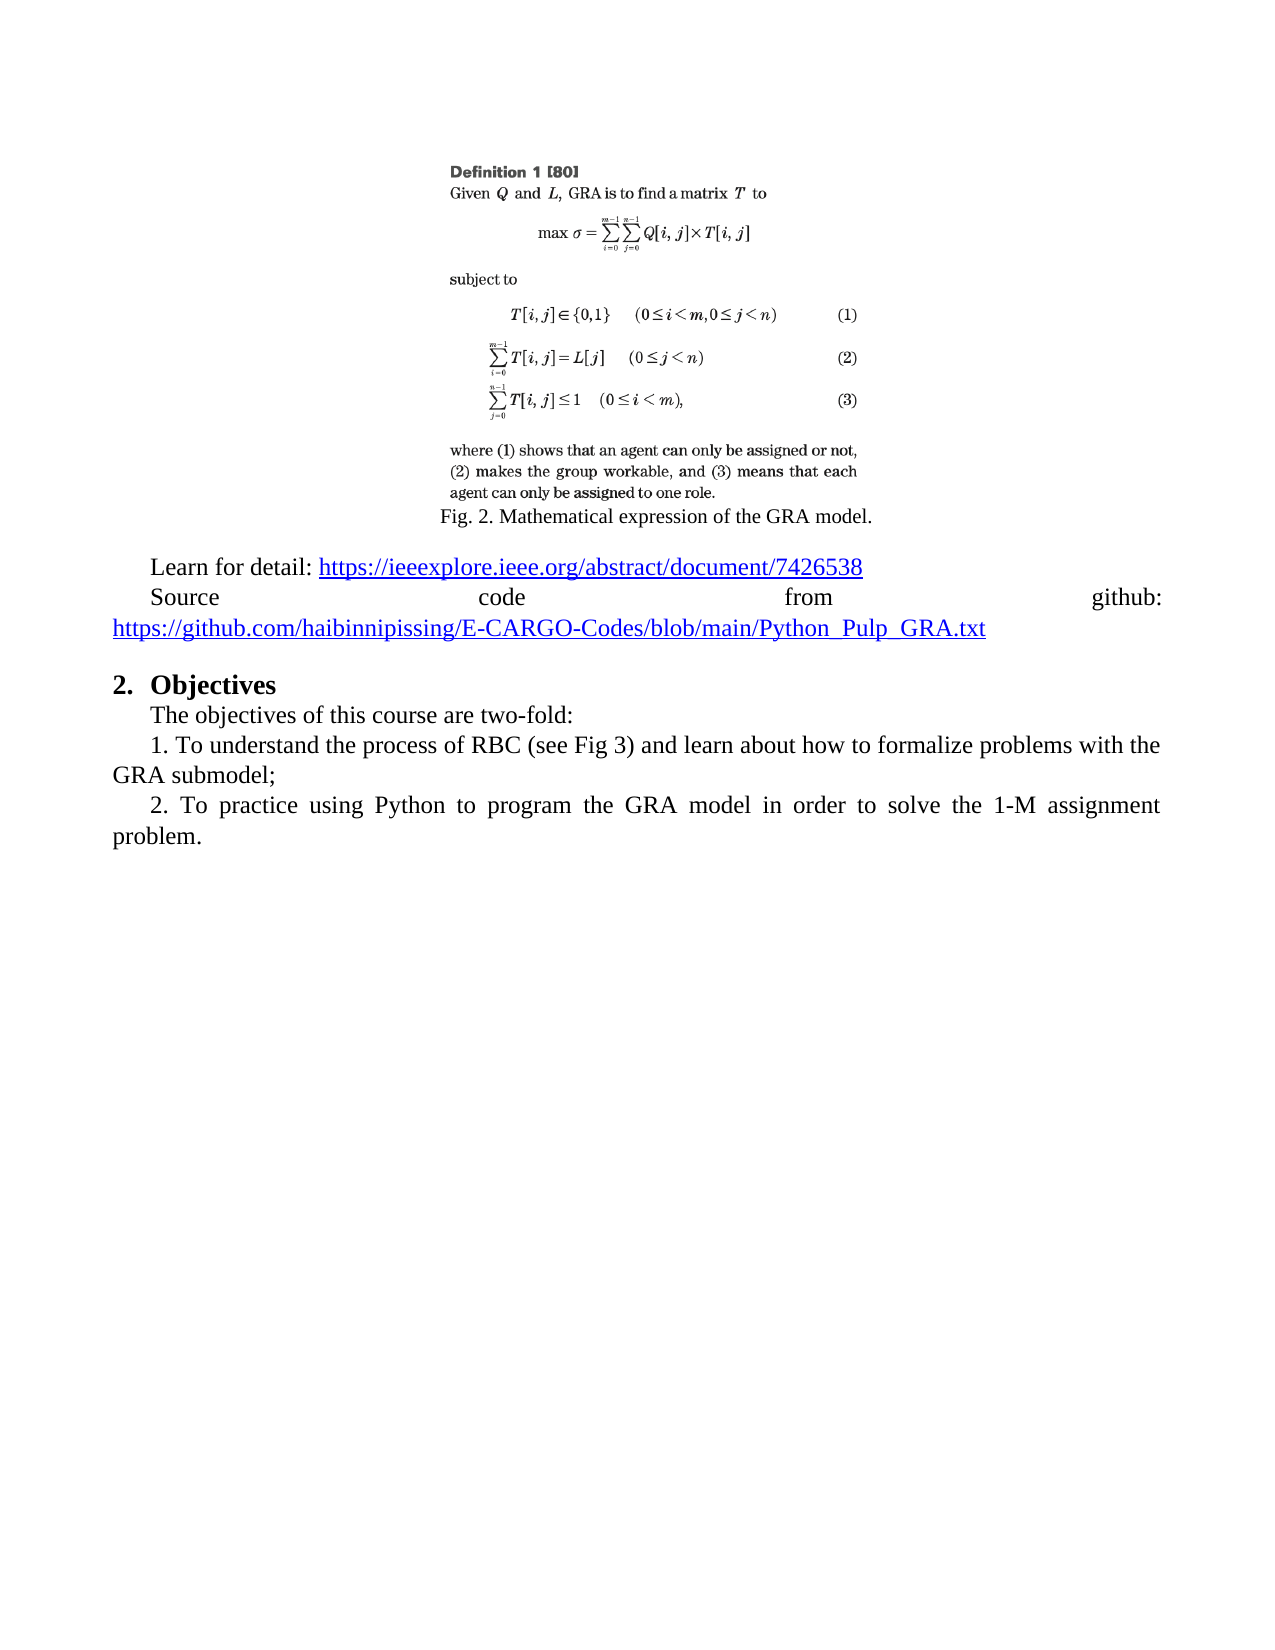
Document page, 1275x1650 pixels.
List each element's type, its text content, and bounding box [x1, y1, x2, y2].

text Source code from github: https://github.com/haibinnipissing/E-CARGO-Codes/blob/main/Python_Pulp_GRA.txt [112, 582, 1162, 641]
text 2. To practice using Python to program the GRA model in order to solve the 1-M assignment problem. [112, 791, 1162, 849]
text The objectives of this course are two-fold: [112, 700, 1162, 729]
picture [438, 150, 874, 505]
text Learn for detail: https://ieeexplore.ieee.org/abstract/document/7426538 [112, 552, 1162, 581]
text Fig. 2. Mathematical expression of the GRA model. [112, 504, 1162, 528]
text 1. To understand the process of RBC (see Fig 3) and learn about how to formalize problems with the GRA submodel; [112, 730, 1162, 789]
subtitle Objectives [112, 668, 1162, 700]
